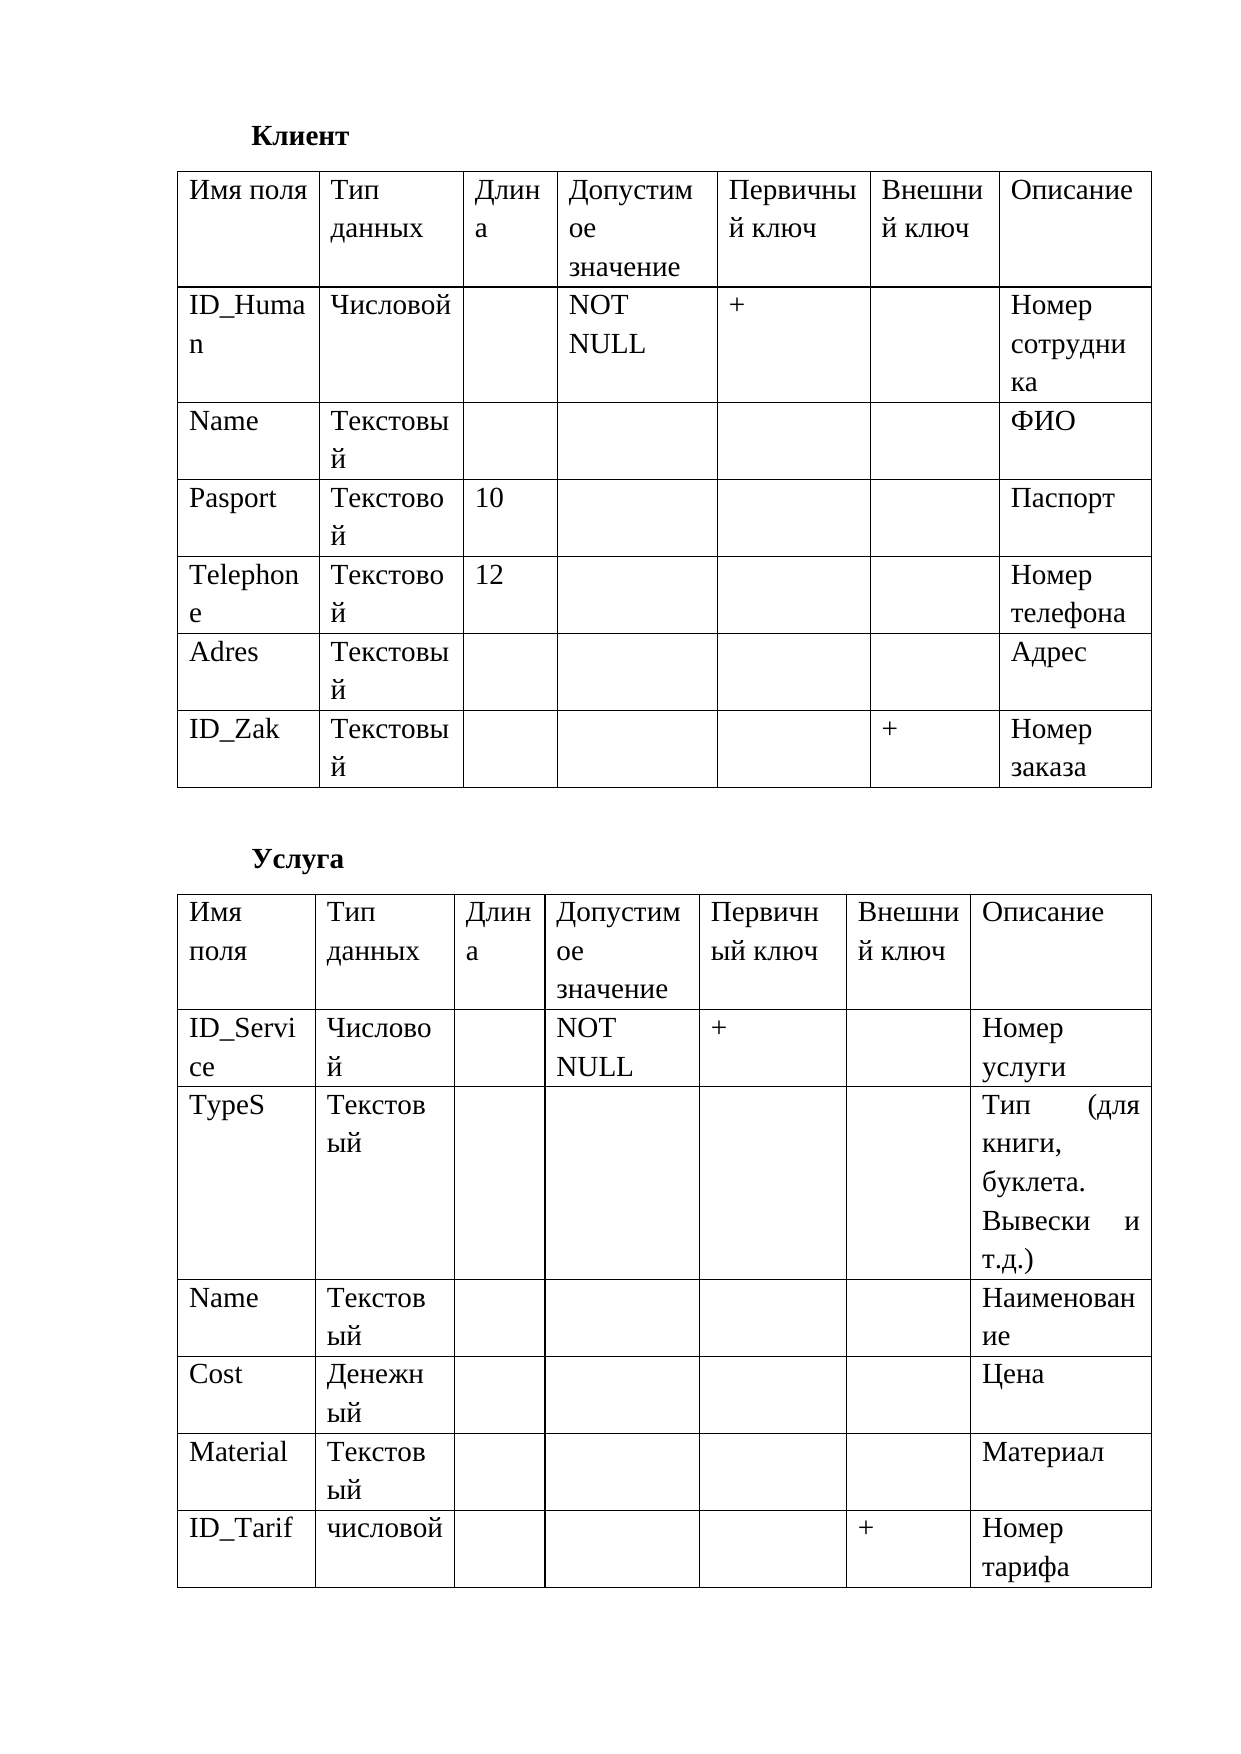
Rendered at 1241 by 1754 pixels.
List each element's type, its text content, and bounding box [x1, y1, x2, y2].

table_cell + [871, 711, 999, 787]
table_cell [455, 1511, 544, 1587]
table_header Тип данных [320, 172, 463, 286]
table_cell Наименование [971, 1280, 1151, 1356]
table_cell Cost [178, 1357, 315, 1433]
table_cell [464, 288, 557, 402]
table_cell [546, 1511, 699, 1587]
table_cell + [847, 1511, 970, 1587]
table_cell 12 [464, 557, 557, 633]
table_cell [455, 1434, 544, 1509]
table_cell числовой [316, 1511, 454, 1587]
table_cell Текстовой [320, 480, 463, 556]
table_cell [546, 1280, 699, 1356]
table_cell ID_Human [178, 288, 319, 402]
table_header Допустимое значение [558, 172, 717, 286]
table_cell ФИО [1000, 403, 1151, 479]
table_cell [558, 711, 717, 787]
table_cell Adres [178, 634, 319, 710]
table_cell [847, 1357, 970, 1433]
table_header Описание [1000, 172, 1151, 286]
table_cell ID_Service [178, 1010, 315, 1086]
table_cell [847, 1010, 970, 1086]
table_cell [847, 1434, 970, 1509]
table_cell [700, 1511, 846, 1587]
table_cell [464, 403, 557, 479]
table_cell [718, 634, 870, 710]
table_cell Номер тарифа [971, 1511, 1151, 1587]
table_cell [455, 1280, 544, 1356]
table_cell Номер услуги [971, 1010, 1151, 1086]
table_cell [700, 1280, 846, 1356]
table_cell [700, 1434, 846, 1509]
table_cell Числовой [320, 288, 463, 402]
table_header Тип данных [316, 895, 454, 1009]
table_cell + [700, 1010, 846, 1086]
table_cell [455, 1357, 544, 1433]
table_cell + [718, 288, 870, 402]
table_cell NOT NULL [558, 288, 717, 402]
text Клиент [177, 118, 1152, 152]
table_cell [464, 711, 557, 787]
table_cell Текстовый [320, 403, 463, 479]
table_cell Текстовой [320, 557, 463, 633]
table_cell [718, 480, 870, 556]
table_cell [847, 1280, 970, 1356]
table_header Первичный ключ [700, 895, 846, 1009]
table_cell [455, 1010, 544, 1086]
table_cell [718, 711, 870, 787]
table_cell [546, 1434, 699, 1509]
table_cell 10 [464, 480, 557, 556]
table_cell Telephone [178, 557, 319, 633]
table_cell [558, 634, 717, 710]
table_cell [871, 480, 999, 556]
table_header Длина [455, 895, 544, 1009]
table_cell Адрес [1000, 634, 1151, 710]
table_cell [558, 557, 717, 633]
table_cell Цена [971, 1357, 1151, 1433]
table_cell [455, 1087, 544, 1279]
table_cell NOT NULL [546, 1010, 699, 1086]
table_cell Name [178, 403, 319, 479]
table_cell Тип (для книги, буклета. Вывески и т.д.) [971, 1087, 1151, 1279]
table_header Внешний ключ [871, 172, 999, 286]
text Услуга [177, 841, 1152, 874]
table_cell [546, 1357, 699, 1433]
table_cell [546, 1087, 699, 1279]
table_cell Name [178, 1280, 315, 1356]
table_cell Текстовый [320, 634, 463, 710]
table_cell Номер заказа [1000, 711, 1151, 787]
table_cell [871, 634, 999, 710]
table_cell [558, 403, 717, 479]
table_header Описание [971, 895, 1151, 1009]
table_cell ID_Tarif [178, 1511, 315, 1587]
table_cell Pasport [178, 480, 319, 556]
table_cell [558, 480, 717, 556]
table_cell Денежный [316, 1357, 454, 1433]
table_cell Material [178, 1434, 315, 1509]
table_cell ID_Zak [178, 711, 319, 787]
table_cell Числовой [316, 1010, 454, 1086]
table_cell [871, 403, 999, 479]
table_cell [718, 557, 870, 633]
table_cell Текстовый [320, 711, 463, 787]
table_cell [871, 288, 999, 402]
table_cell [871, 557, 999, 633]
table_header Допустимое значение [546, 895, 699, 1009]
table_cell [847, 1087, 970, 1279]
table_cell Текстовый [316, 1434, 454, 1509]
table_cell [464, 634, 557, 710]
table_cell Номер телефона [1000, 557, 1151, 633]
table_header Имя поля [178, 895, 315, 1009]
table_cell [700, 1087, 846, 1279]
table_header Имя поля [178, 172, 319, 286]
table_header Внешний ключ [847, 895, 970, 1009]
table_cell Материал [971, 1434, 1151, 1509]
table_header Длина [464, 172, 557, 286]
table_cell Текстовый [316, 1280, 454, 1356]
table_cell TypeS [178, 1087, 315, 1279]
table_cell Номер сотрудника [1000, 288, 1151, 402]
table_cell Текстовый [316, 1087, 454, 1279]
table_cell Паспорт [1000, 480, 1151, 556]
table_header Первичный ключ [718, 172, 870, 286]
table_cell [700, 1357, 846, 1433]
table_cell [718, 403, 870, 479]
